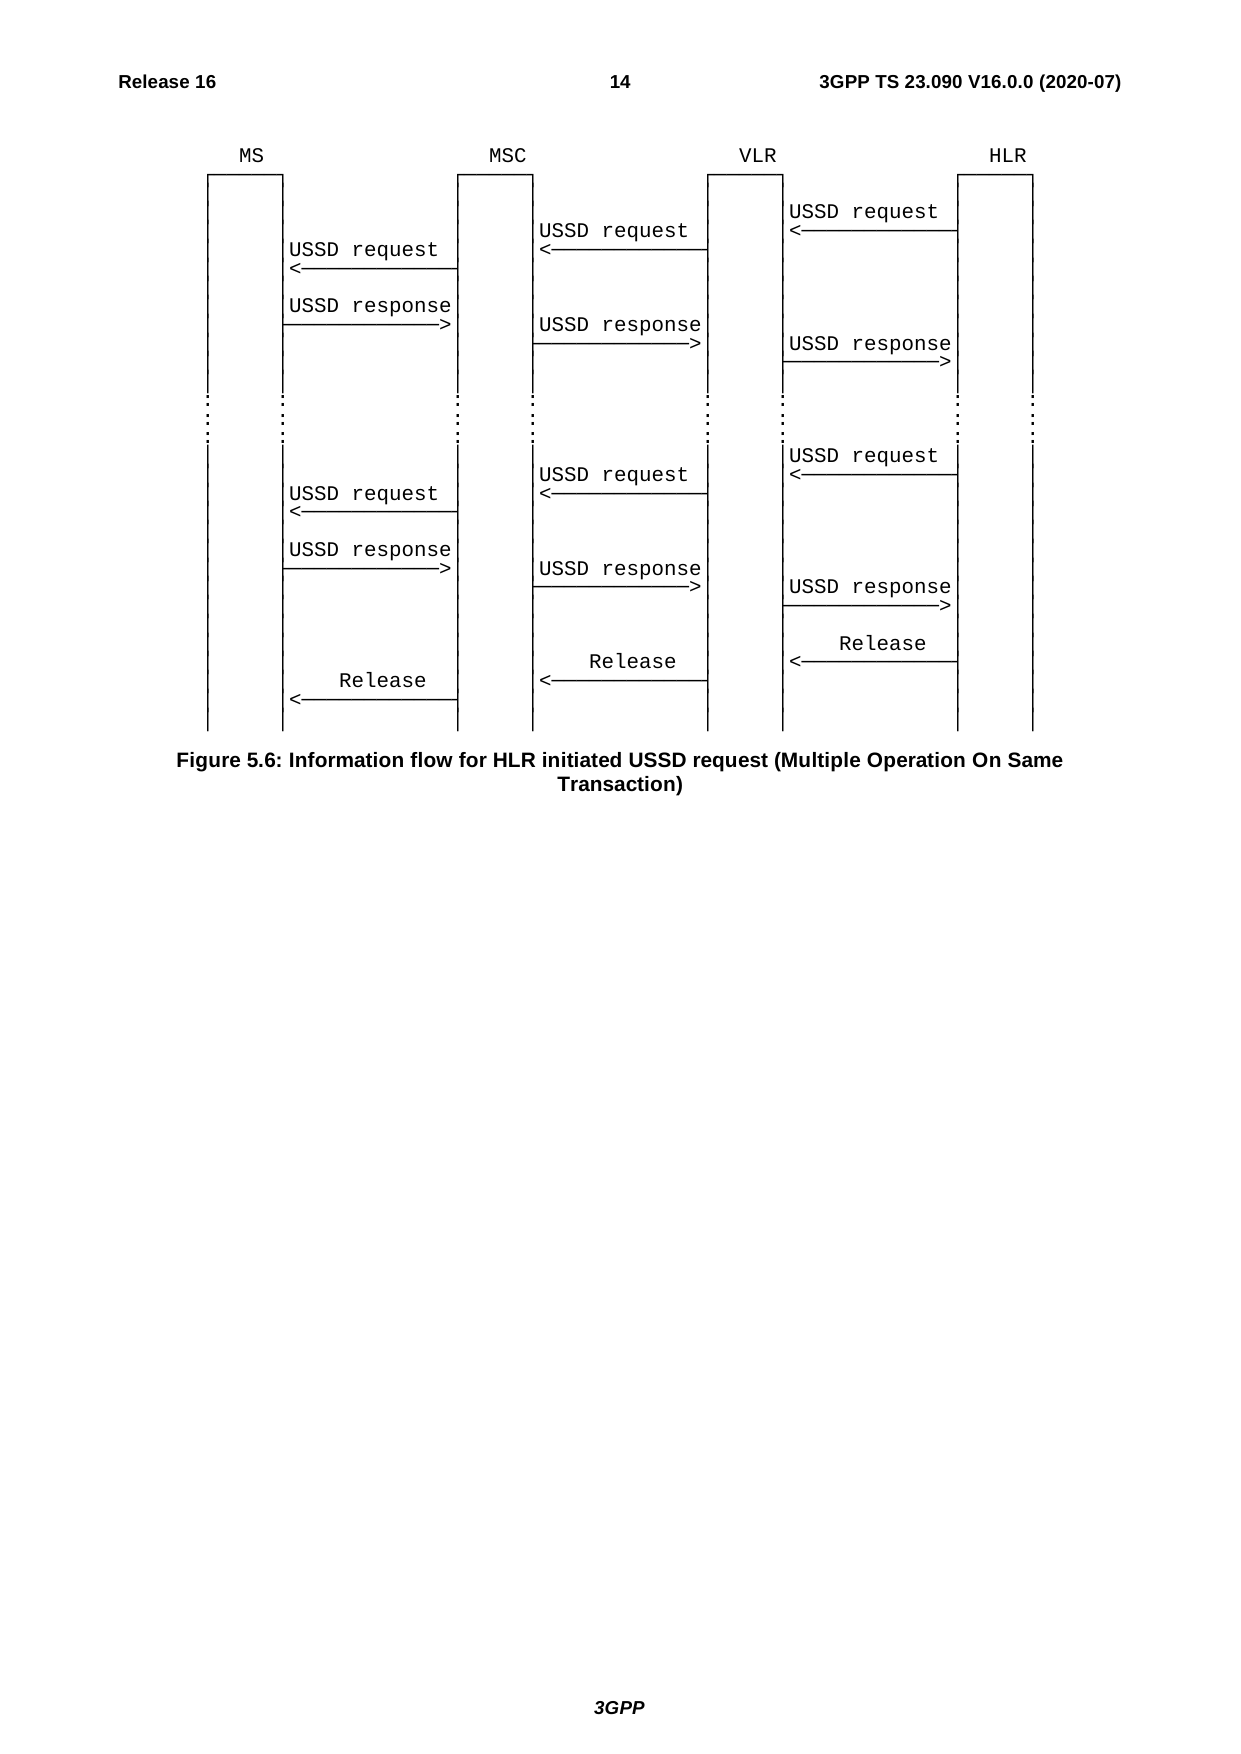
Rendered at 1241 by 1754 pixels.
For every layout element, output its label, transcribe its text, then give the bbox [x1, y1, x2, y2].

text MS MSC VLR HLR ┌─────┐ ┌─────┐ ┌─────┐ ┌─────┐ │ │ │ │ │ │ │ │ │ │ │ │ │ │USSD request │ │ │ │ │ │USSD request │ │<────────────┤ │ │ │USSD request │ │<────────────┤ │ │ │ │ │<────────────┤ │ │ │ │ │ │ │ │ │ │ │ │ │ │ │USSD response│ │ │ │ │ │ │ ├────────────>│ │USSD response│ │ │ │ │ │ │ ├────────────>│ │USSD response│ │ │ │ │ │ │ ├────────────>│ │ │ │ │ │ │ │ │ │ : : : : : : : : : : : : : : : : : : : : : : : : │ │ │ │ │ │USSD request │ │ │ │ │ │USSD request │ │<────────────┤ │ │ │USSD request │ │<────────────┤ │ │ │ │ │<────────────┤ │ │ │ │ │ │ │ │ │ │ │ │ │ │ │USSD response│ │ │ │ │ │ │ ├────────────>│ │USSD response│ │ │ │ │ │ │ ├────────────>│ │USSD response│ │ │ │ │ │ │ ├────────────>│ │ │ │ │ │ │ │ │ │ │ │ │ │ │ │ Release │ │ │ │ │ │ Release │ │<────────────┤ │ │ │ Release │ │<────────────┤ │ │ │ │ │<────────────┤ │ │ │ │ │ │ │ │ │ │ │ │ │ [118, 148, 1122, 748]
text Figure 5.6: Information flow for HLR initiated USSD request (Multiple Operation On Same Transaction) [118, 748, 1122, 796]
